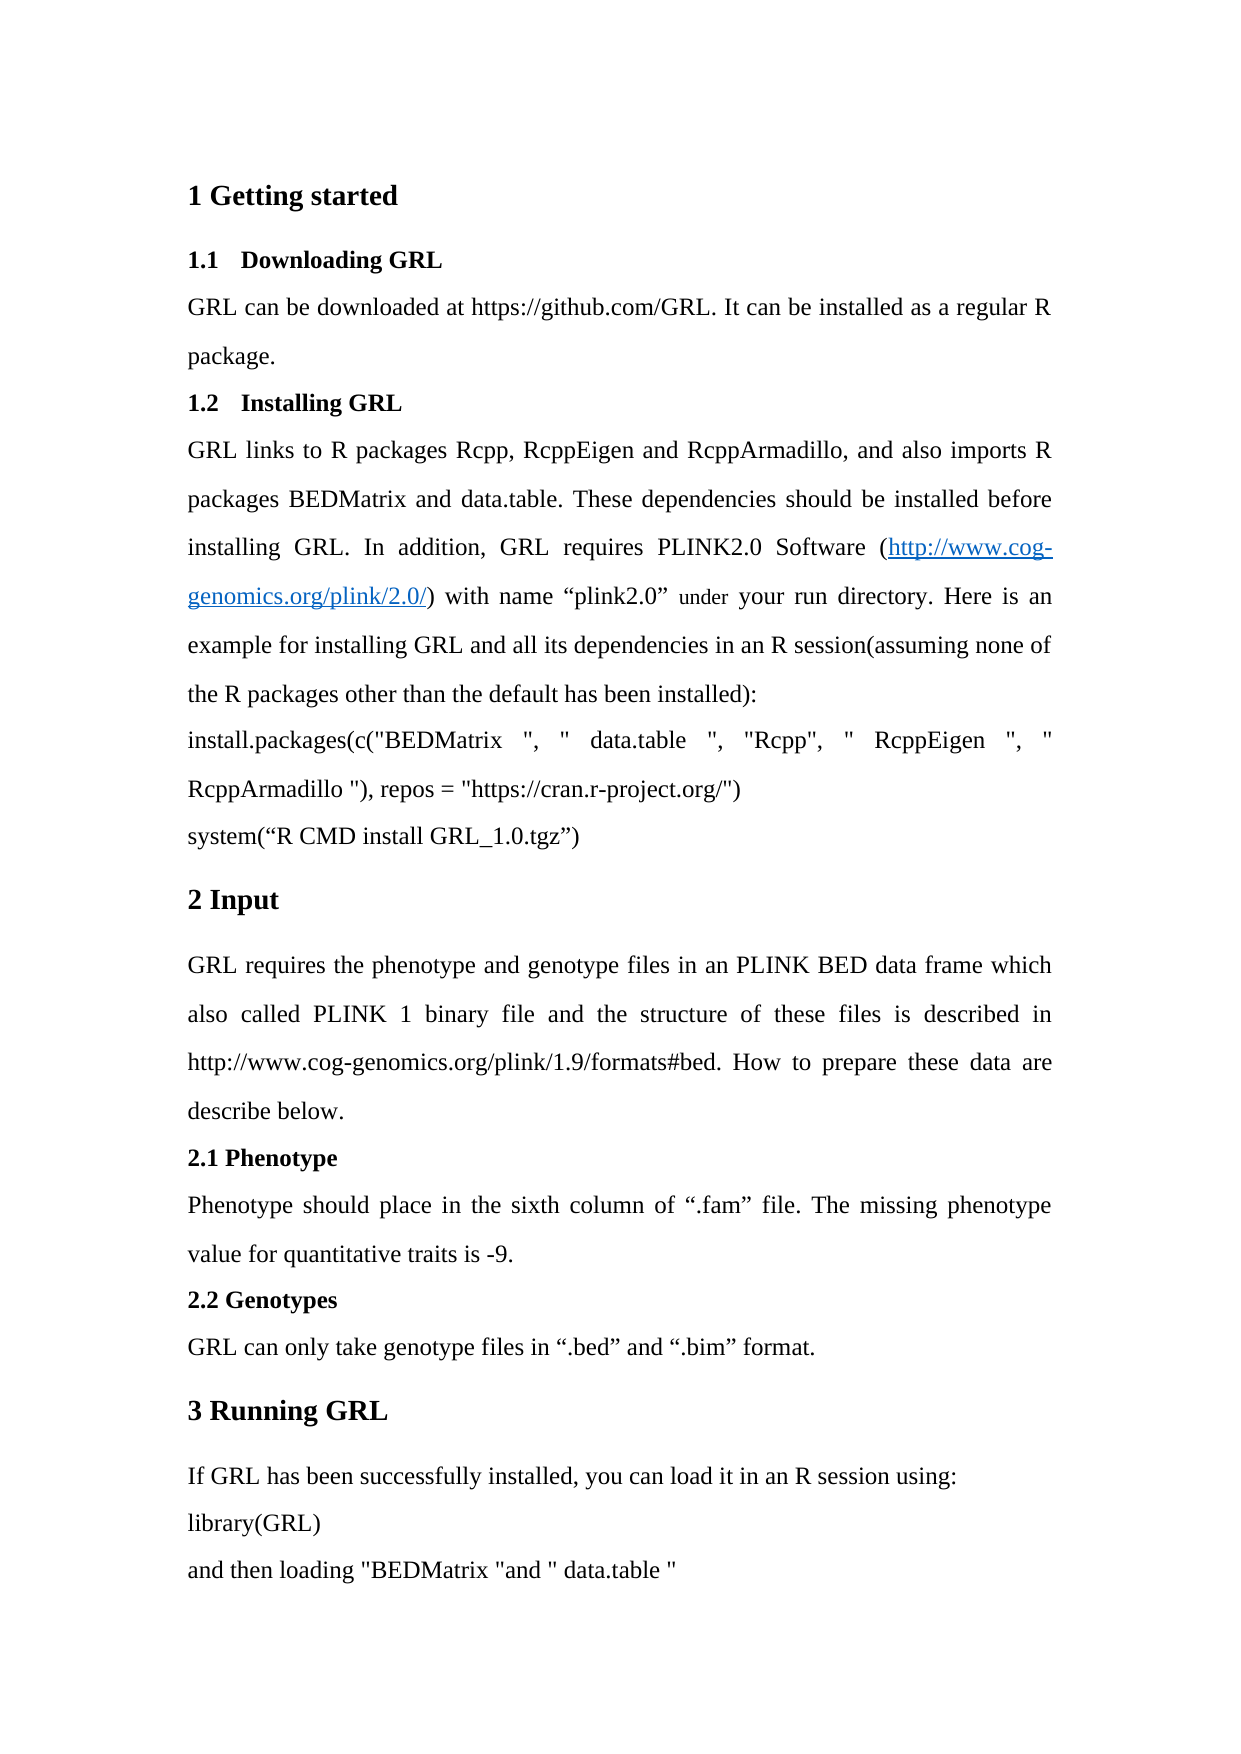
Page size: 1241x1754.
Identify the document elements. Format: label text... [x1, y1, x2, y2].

list Installing GRL [187, 386, 1053, 419]
text GRL can be downloaded at https://github.com/GRL. It can be installed as a regular R package. [187, 291, 1053, 372]
text 2 Input [187, 866, 1053, 931]
text 2.2 Genotypes [187, 1284, 1053, 1316]
text Phenotype should place in the sixth column of “.fam” file. The missing phenotype value for quantitative traits is -9. [187, 1188, 1053, 1269]
list Downloading GRL [187, 244, 1053, 276]
text install.packages(c("BEDMatrix ", " data.table ", "Rcpp", " RcppEigen ", " RcppArmadillo "), repos = "https://cran.r-project.org/") [187, 724, 1053, 805]
text 1 Getting started [187, 162, 1053, 227]
text 2.1 Phenotype [187, 1141, 1053, 1174]
text GRL links to R packages Rcpp, RcppEigen and RcppArmadillo, and also imports R packages BEDMatrix and data.table. These dependencies should be installed before installing GRL. In addition, GRL requires PLINK2.0 Software (http://www.cog-genomics.org/plink/2.0/) with name “plink2.0” under your run directory. Here is an example for installing GRL and all its dependencies in an R session(assuming none of the R packages other than the default has been installed): [187, 433, 1053, 709]
text library(GRL) [187, 1506, 1053, 1538]
text and then loading "BEDMatrix "and " data.table " [187, 1553, 1053, 1585]
text system(“R CMD install GRL_1.0.tgz”) [187, 819, 1053, 852]
text If GRL has been successfully installed, you can load it in an R session using: [187, 1459, 1053, 1492]
text GRL requires the phenotype and genotype files in an PLINK BED data frame which also called PLINK 1 binary file and the structure of these files is described in http://www.cog-genomics.org/plink/1.9/formats#bed. How to prepare these data are describe below. [187, 948, 1053, 1127]
text GRL can only take genotype files in “.bed” and “.bim” format. [187, 1331, 1053, 1363]
text 3 Running GRL [187, 1377, 1053, 1442]
